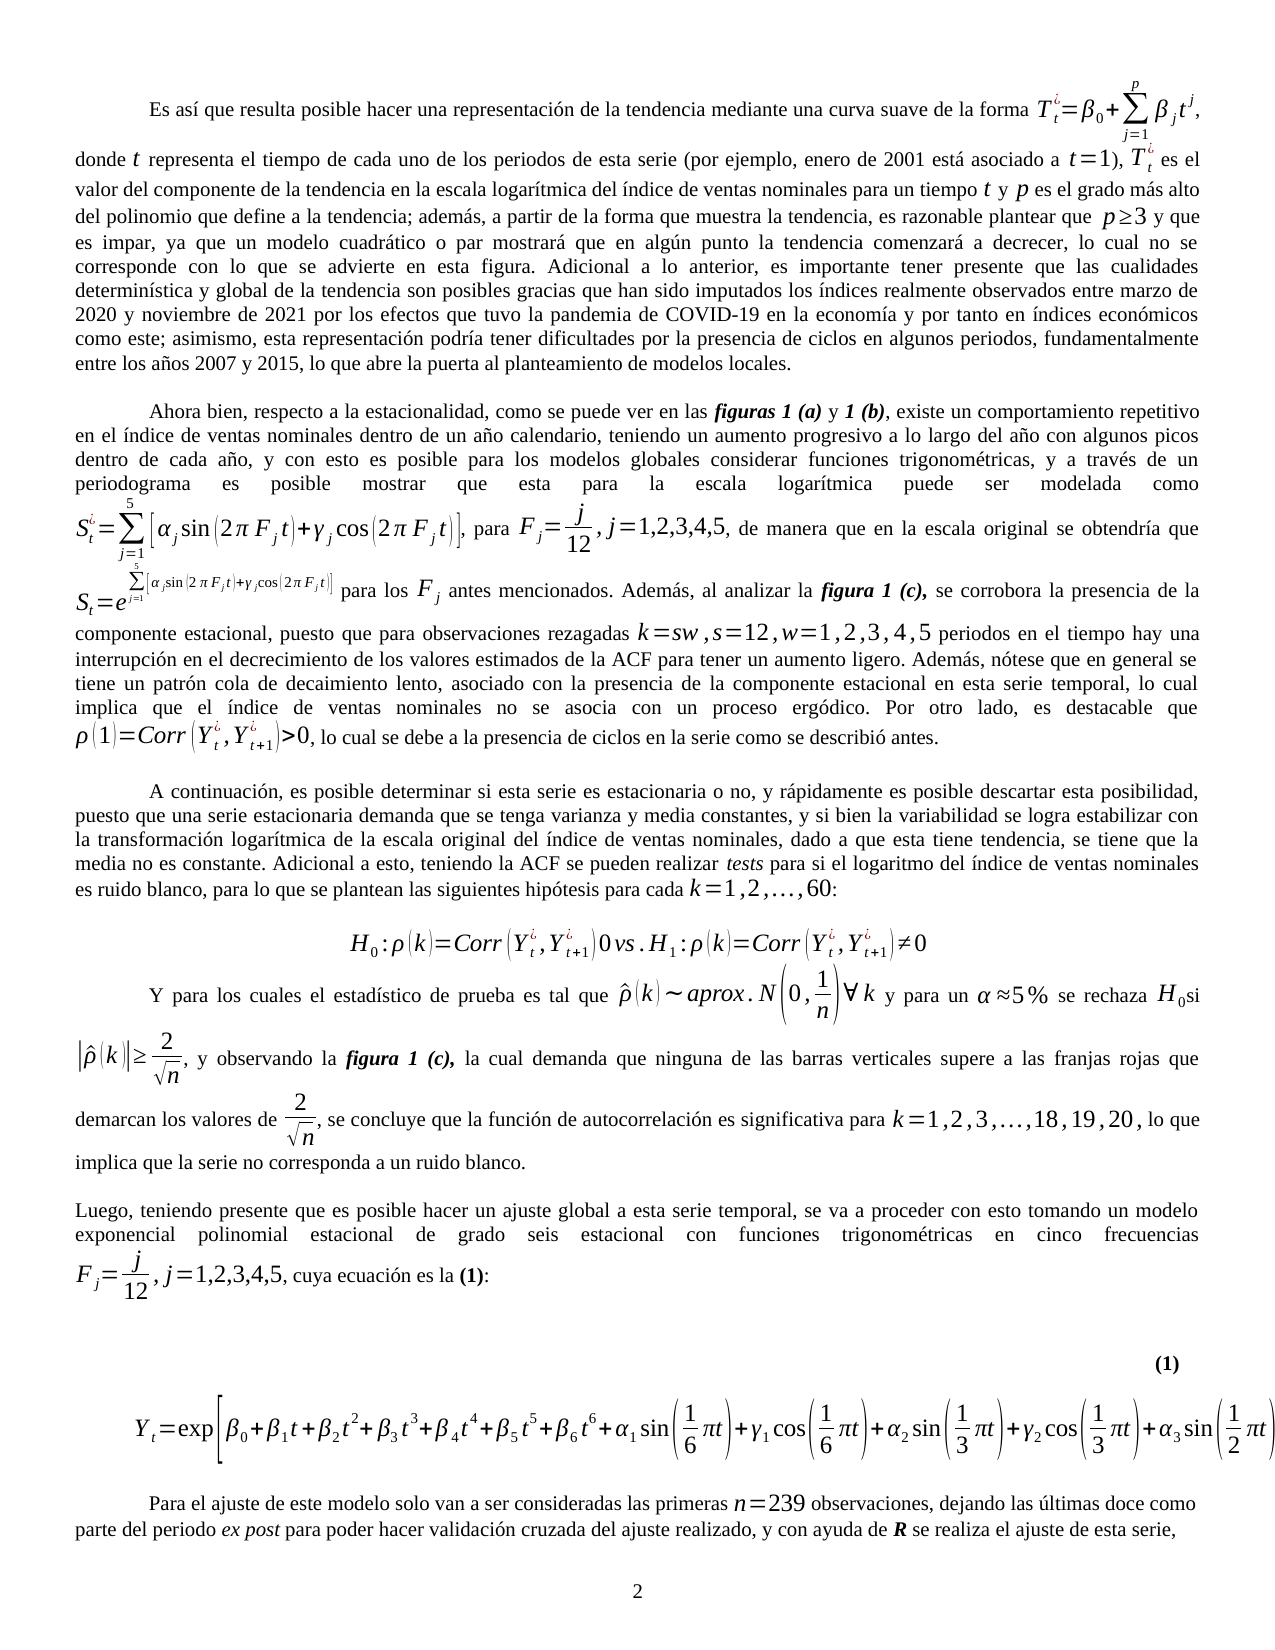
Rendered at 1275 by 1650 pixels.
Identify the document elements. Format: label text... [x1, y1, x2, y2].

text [75, 1489, 1200, 1541]
text Y para los cuales el estadístico de prueba es tal que y para un se rechaza si , y observando la figura 1 (c), la cual demanda que ninguna de las barras verticales supere a las franjas rojas que demarcan los valores de , se concluye que la función de autocorrelación es significativa para lo que implica que la serie no corresponda a un ruido blanco. [75, 963, 1200, 1174]
text Ahora bien, respecto a la estacionalidad, como se puede ver en las figuras 1 (a) y 1 (b), existe un comportamiento repetitivo en el índice de ventas nominales dentro de un año calendario, teniendo un aumento progresivo a lo largo del año con algunos picos dentro de cada año, y con esto es posible para los modelos globales considerar funciones trigonométricas, y a través de un periodograma es posible mostrar que esta para la escala logarítmica puede ser modelada como , para , de manera que en la escala original se obtendría que para los antes mencionados. Además, al analizar la figura 1 (c), se corrobora la presencia de la componente estacional, puesto que para observaciones rezagadas periodos en el tiempo hay una interrupción en el decrecimiento de los valores estimados de la ACF para tener un aumento ligero. Además, nótese que en general se tiene un patrón cola de decaimiento lento, asociado con la presencia de la componente estacional en esta serie temporal, lo cual implica que el índice de ventas nominales no se asocia con un proceso ergódico. Por otro lado, es destacable que , lo cual se debe a la presencia de ciclos en la serie como se describió antes. [75, 398, 1200, 755]
text A continuación, es posible determinar si esta serie es estacionaria o no, y rápidamente es posible descartar esta posibilidad, puesto que una serie estacionaria demanda que se tenga varianza y media constantes, y si bien la variabilidad se logra estabilizar con la transformación logarítmica de la escala original del índice de ventas nominales, dado a que esta tiene tendencia, se tiene que la media no es constante. Adicional a esto, teniendo la ACF se pueden realizar tests para si el logaritmo del índice de ventas nominales es ruido blanco, para lo que se plantean las siguientes hipótesis para cada : [75, 779, 1200, 903]
text Luego, teniendo presente que es posible hacer un ajuste global a esta serie temporal, se va a proceder con esto tomando un modelo exponencial polinomial estacional de grado seis estacional con funciones trigonométricas en cinco frecuencias , cuya ecuación es la (1): [75, 1198, 1200, 1305]
text Es así que resulta posible hacer una representación de la tendencia mediante una curva suave de la forma , donde representa el tiempo de cada uno de los periodos de esta serie (por ejemplo, enero de 2001 está asociado a ), es el valor del componente de la tendencia en la escala logarítmica del índice de ventas nominales para un tiempo y es el grado más alto del polinomio que define a la tendencia; además, a partir de la forma que muestra la tendencia, es razonable plantear que y que es impar, ya que un modelo cuadrático o par mostrará que en algún punto la tendencia comenzará a decrecer, lo cual no se corresponde con lo que se advierte en esta figura. Adicional a lo anterior, es importante tener presente que las cualidades determinística y global de la tendencia son posibles gracias que han sido imputados los índices realmente observados entre marzo de 2020 y noviembre de 2021 por los efectos que tuvo la pandemia de COVID-19 en la economía y por tanto en índices económicos como este; asimismo, esta representación podría tener dificultades por la presencia de ciclos en algunos periodos, fundamentalmente entre los años 2007 y 2015, lo que abre la puerta al planteamiento de modelos locales. [75, 75, 1200, 374]
